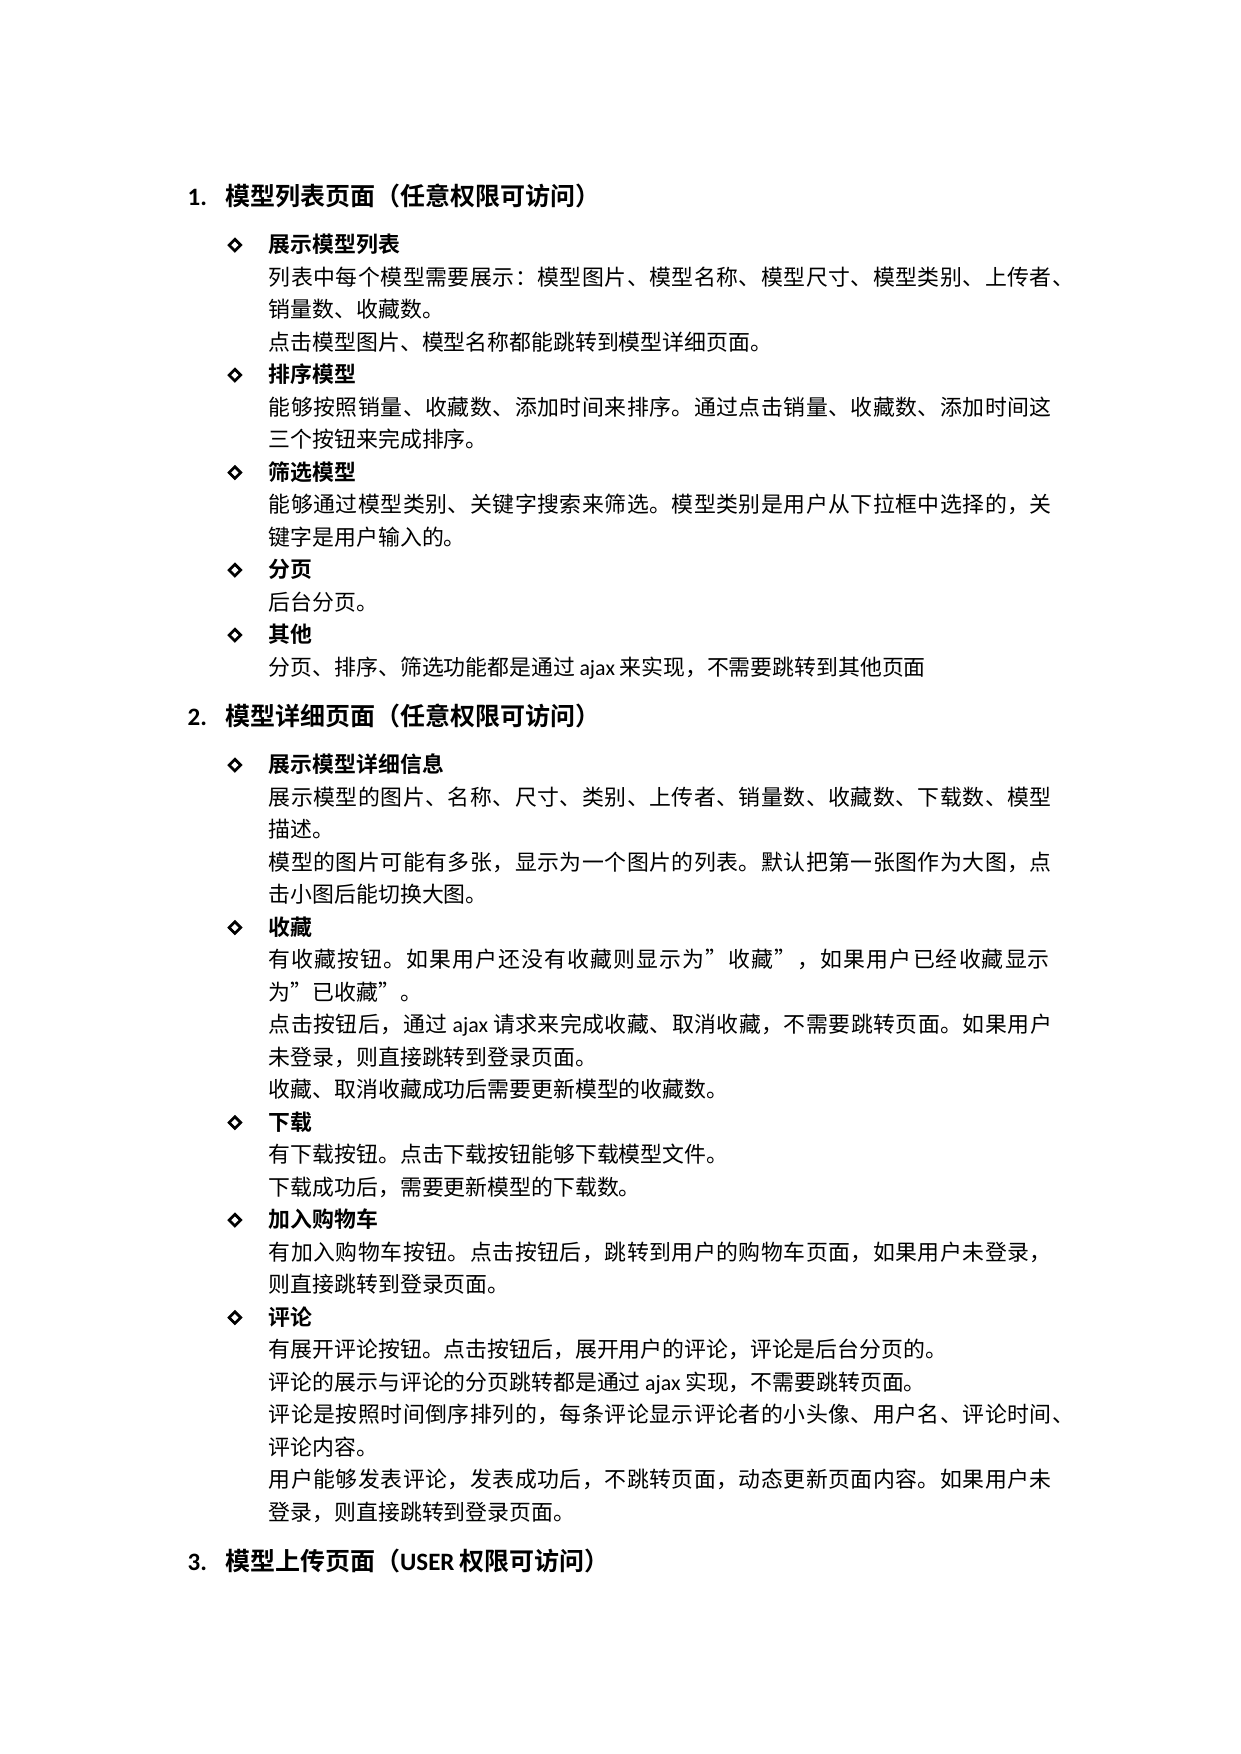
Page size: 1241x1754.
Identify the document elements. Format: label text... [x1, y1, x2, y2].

list 评论是按照时间倒序排列的，每条评论显示评论者的小头像、用户名、评论时间、评论内容。 [269, 1397, 1053, 1462]
list 能够通过模型类别、关键字搜索来筛选。模型类别是用户从下拉框中选择的，关键字是用户输入的。 [269, 487, 1053, 552]
list 有下载按钮。点击下载按钮能够下载模型文件。 [269, 1137, 1053, 1169]
list 模型的图片可能有多张，显示为一个图片的列表。默认把第一张图作为大图，点击小图后能切换大图。 [269, 844, 1053, 909]
list 用户能够发表评论，发表成功后，不跳转页面，动态更新页面内容。如果用户未登录，则直接跳转到登录页面。 [269, 1462, 1053, 1527]
list 筛选模型 [225, 454, 1053, 487]
list 加入购物车 [225, 1202, 1053, 1234]
list 收藏、取消收藏成功后需要更新模型的收藏数。 [269, 1072, 1053, 1104]
list 评论 [225, 1299, 1053, 1332]
list 模型列表页面（任意权限可访问） [187, 162, 1053, 227]
list 分页 [225, 552, 1053, 584]
list 下载成功后，需要更新模型的下载数。 [269, 1169, 1053, 1202]
list 点击模型图片、模型名称都能跳转到模型详细页面。 [269, 324, 1053, 357]
list 展示模型的图片、名称、尺寸、类别、上传者、销量数、收藏数、下载数、模型描述。 [269, 779, 1053, 844]
list 能够按照销量、收藏数、添加时间来排序。通过点击销量、收藏数、添加时间这三个按钮来完成排序。 [269, 389, 1053, 454]
list 有加入购物车按钮。点击按钮后，跳转到用户的购物车页面，如果用户未登录，则直接跳转到登录页面。 [269, 1234, 1053, 1299]
list 有收藏按钮。如果用户还没有收藏则显示为”收藏”，如果用户已经收藏显示为”已收藏”。 [269, 942, 1053, 1007]
list 展示模型详细信息 [225, 747, 1053, 779]
list 分页、排序、筛选功能都是通过ajax来实现，不需要跳转到其他页面 [269, 649, 1053, 682]
list 列表中每个模型需要展示：模型图片、模型名称、模型尺寸、模型类别、上传者、销量数、收藏数。 [269, 259, 1053, 324]
list 展示模型列表 [225, 227, 1053, 259]
list 模型详细页面（任意权限可访问） [187, 682, 1053, 747]
list 点击按钮后，通过ajax请求来完成收藏、取消收藏，不需要跳转页面。如果用户未登录，则直接跳转到登录页面。 [269, 1007, 1053, 1072]
list 评论的展示与评论的分页跳转都是通过ajax实现，不需要跳转页面。 [269, 1364, 1053, 1397]
list 排序模型 [225, 357, 1053, 389]
list 其他 [225, 617, 1053, 649]
list 有展开评论按钮。点击按钮后，展开用户的评论，评论是后台分页的。 [269, 1332, 1053, 1364]
list 模型上传页面（USER权限可访问） [187, 1527, 1053, 1592]
list 后台分页。 [269, 584, 1053, 617]
list 下载 [225, 1104, 1053, 1137]
list 收藏 [225, 909, 1053, 942]
